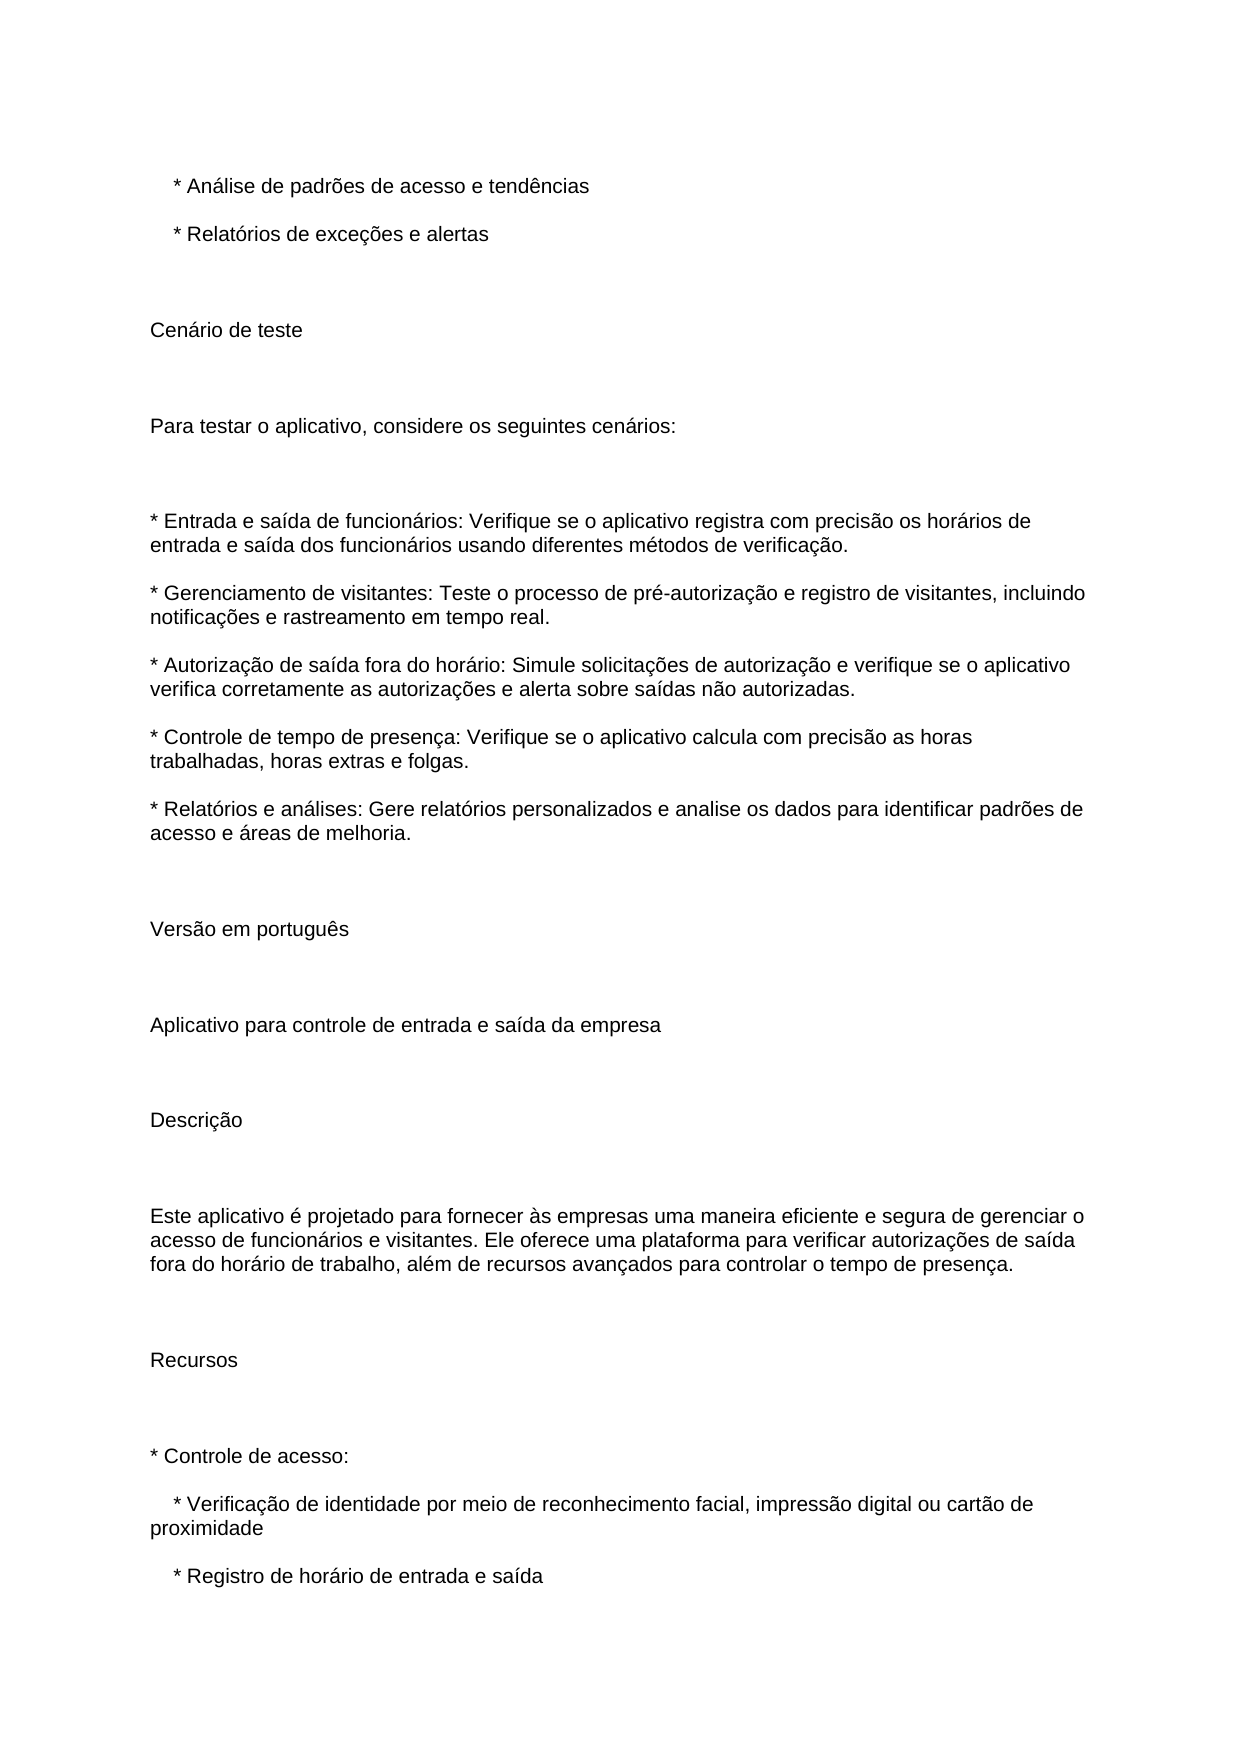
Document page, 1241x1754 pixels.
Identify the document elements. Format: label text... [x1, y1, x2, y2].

text * Gerenciamento de visitantes: Teste o processo de pré-autorização e registro de visitantes, incluindo notificações e rastreamento em tempo real. [150, 581, 1090, 629]
text * Relatórios e análises: Gere relatórios personalizados e analise os dados para identificar padrões de acesso e áreas de melhoria. [150, 797, 1090, 845]
text * Verificação de identidade por meio de reconhecimento facial, impressão digital ou cartão de proximidade [150, 1492, 1090, 1539]
text * Autorização de saída fora do horário: Simule solicitações de autorização e verifique se o aplicativo verifica corretamente as autorizações e alerta sobre saídas não autorizadas. [150, 653, 1090, 701]
text Para testar o aplicativo, considere os seguintes cenários: [150, 413, 1090, 437]
text * Controle de acesso: [150, 1444, 1090, 1468]
text Versão em português [150, 917, 1090, 941]
text Recursos [150, 1348, 1090, 1372]
text Este aplicativo é projetado para fornecer às empresas uma maneira eficiente e segura de gerenciar o acesso de funcionários e visitantes. Ele oferece uma plataforma para verificar autorizações de saída fora do horário de trabalho, além de recursos avançados para controlar o tempo de presença. [150, 1204, 1090, 1276]
text * Análise de padrões de acesso e tendências [150, 174, 1090, 198]
text Aplicativo para controle de entrada e saída da empresa [150, 1012, 1090, 1036]
text Cenário de teste [150, 318, 1090, 342]
text * Registro de horário de entrada e saída [150, 1563, 1090, 1587]
text * Relatórios de exceções e alertas [150, 222, 1090, 246]
text * Controle de tempo de presença: Verifique se o aplicativo calcula com precisão as horas trabalhadas, horas extras e folgas. [150, 725, 1090, 773]
text * Entrada e saída de funcionários: Verifique se o aplicativo registra com precisão os horários de entrada e saída dos funcionários usando diferentes métodos de verificação. [150, 509, 1090, 557]
text Descrição [150, 1108, 1090, 1132]
